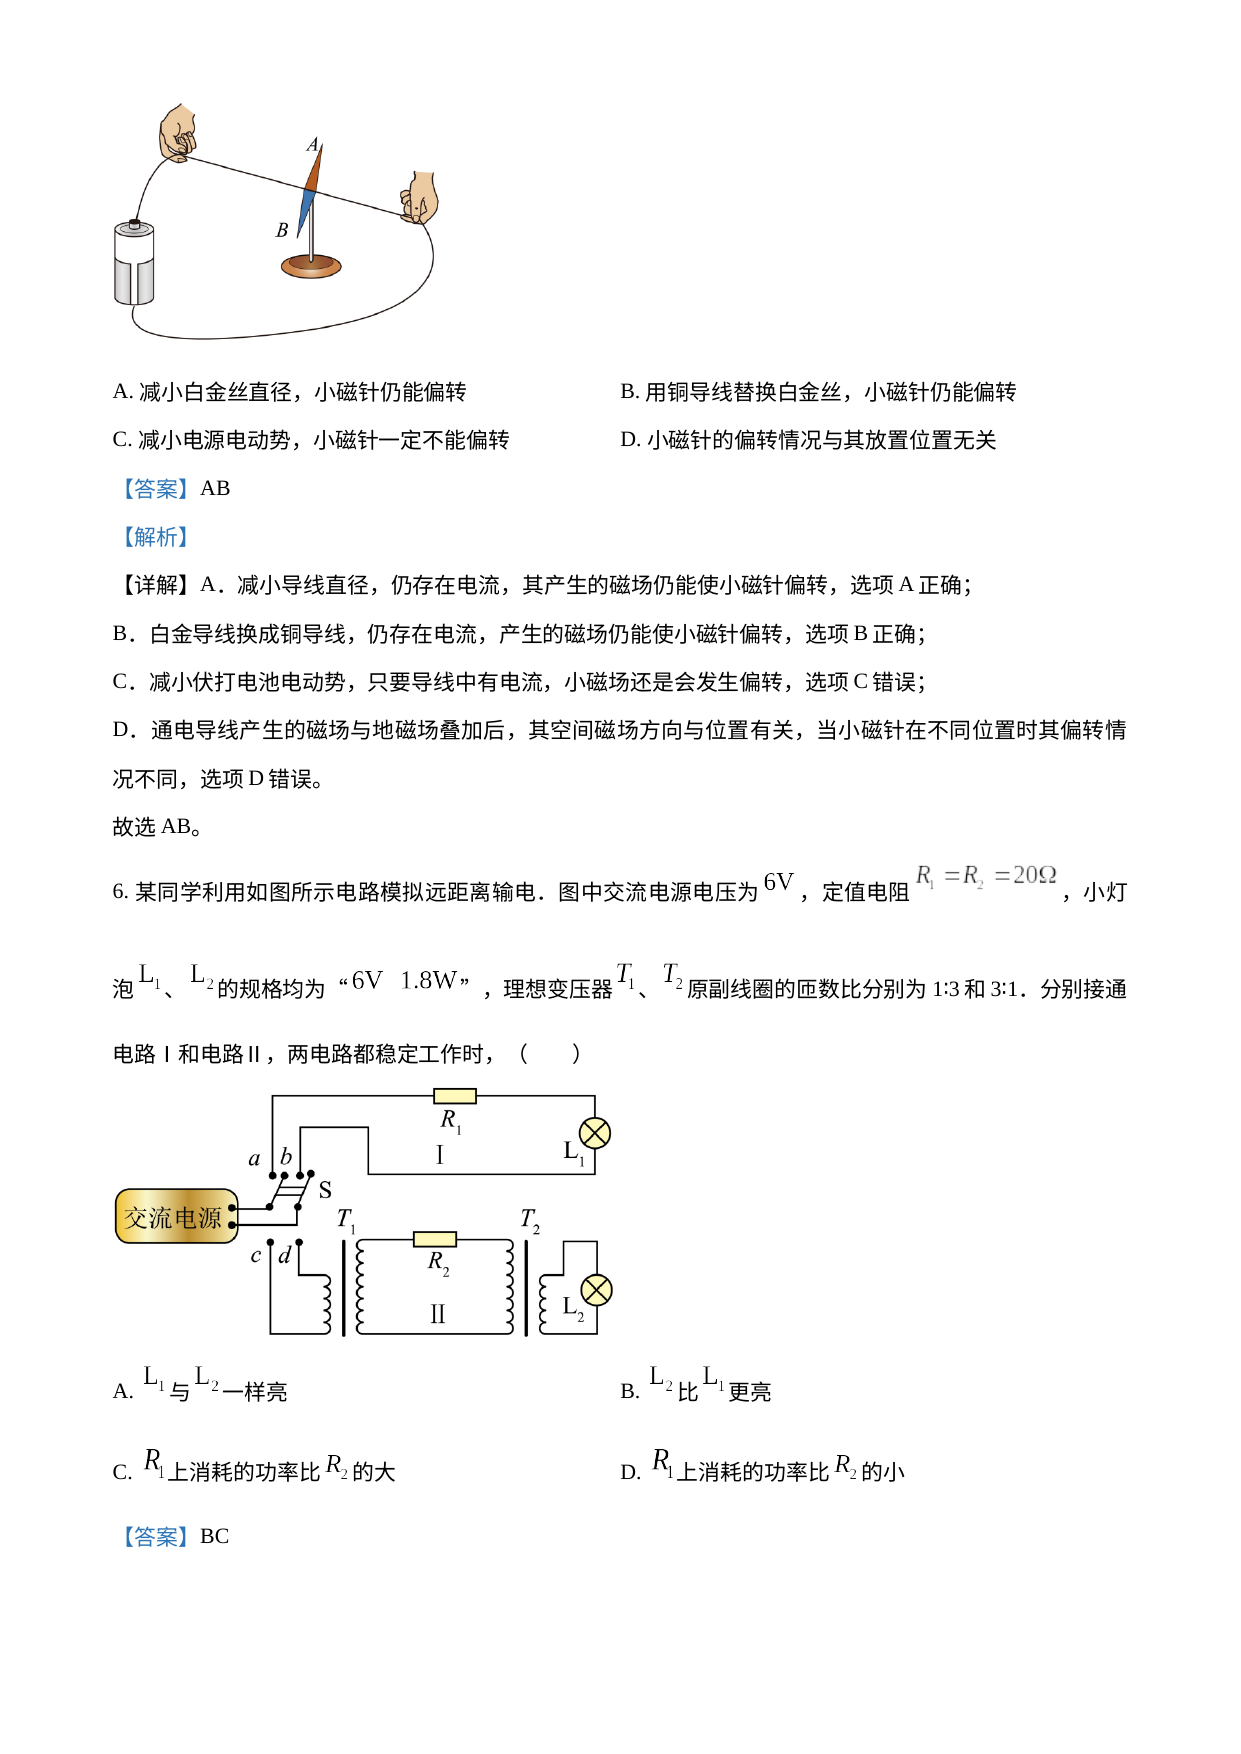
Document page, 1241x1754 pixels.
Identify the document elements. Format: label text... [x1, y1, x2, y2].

text B．白金导线换成铜导线，仍存在电流，产生的磁场仍能使小磁针偏转，选项B正确； [112, 616, 1128, 649]
text 【答案】BC [112, 1519, 1128, 1552]
text A. 减小白金丝直径，小磁针仍能偏转 B. 用铜导线替换白金丝，小磁针仍能偏转 [112, 374, 1128, 407]
text D．通电导线产生的磁场与地磁场叠加后，其空间磁场方向与位置有关，当小磁针在不同位置时其偏转情况不同，选项D错误。 [112, 713, 1128, 794]
text 6. 某同学利用如图所示电路模拟远距离输电．图中交流电源电压为，定值电阻，小灯泡、的规格均为“ ”，理想变压器、原副线圈的匝数比分别为1∶3和3∶1．分别接通电路Ⅰ和电路Ⅱ，两电路都稳定工作时，（ ） [112, 858, 1128, 1069]
text 【答案】AB [112, 471, 1128, 504]
text 故选AB。 [112, 810, 1128, 842]
text C. 上消耗的功率比的大 D. 上消耗的功率比的小 [112, 1439, 1128, 1504]
text C. 减小电源电动势，小磁针一定不能偏转 D. 小磁针的偏转情况与其放置位置无关 [112, 423, 1128, 455]
text 【详解】A．减小导线直径，仍存在电流，其产生的磁场仍能使小磁针偏转，选项A正确； [112, 568, 1128, 600]
picture [112, 1085, 614, 1339]
text C．减小伏打电池电动势，只要导线中有电流，小磁场还是会发生偏转，选项C错误； [112, 664, 1128, 697]
picture [112, 101, 439, 341]
text A. 与一样亮 B. 比更亮 [112, 1358, 1128, 1423]
text 【解析】 [112, 519, 1128, 552]
